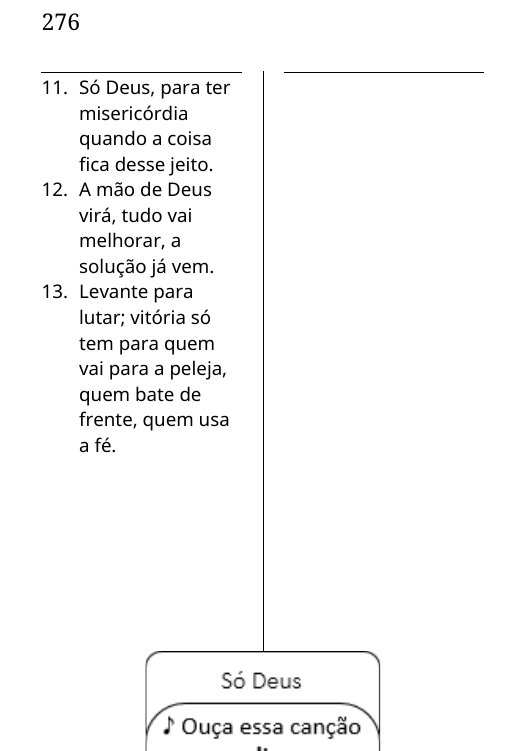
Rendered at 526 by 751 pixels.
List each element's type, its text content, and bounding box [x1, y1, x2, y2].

list Só Deus, para ter misericórdia quando a coisa fica desse jeito. [41, 73, 242, 177]
list Levante para lutar; vitória só tem para quem vai para a peleja, quem bate de frente, quem usa a fé. [41, 279, 242, 457]
list A mão de Deus virá, tudo vai melhorar, a solução já vem. [41, 177, 242, 279]
picture [145, 651, 381, 751]
